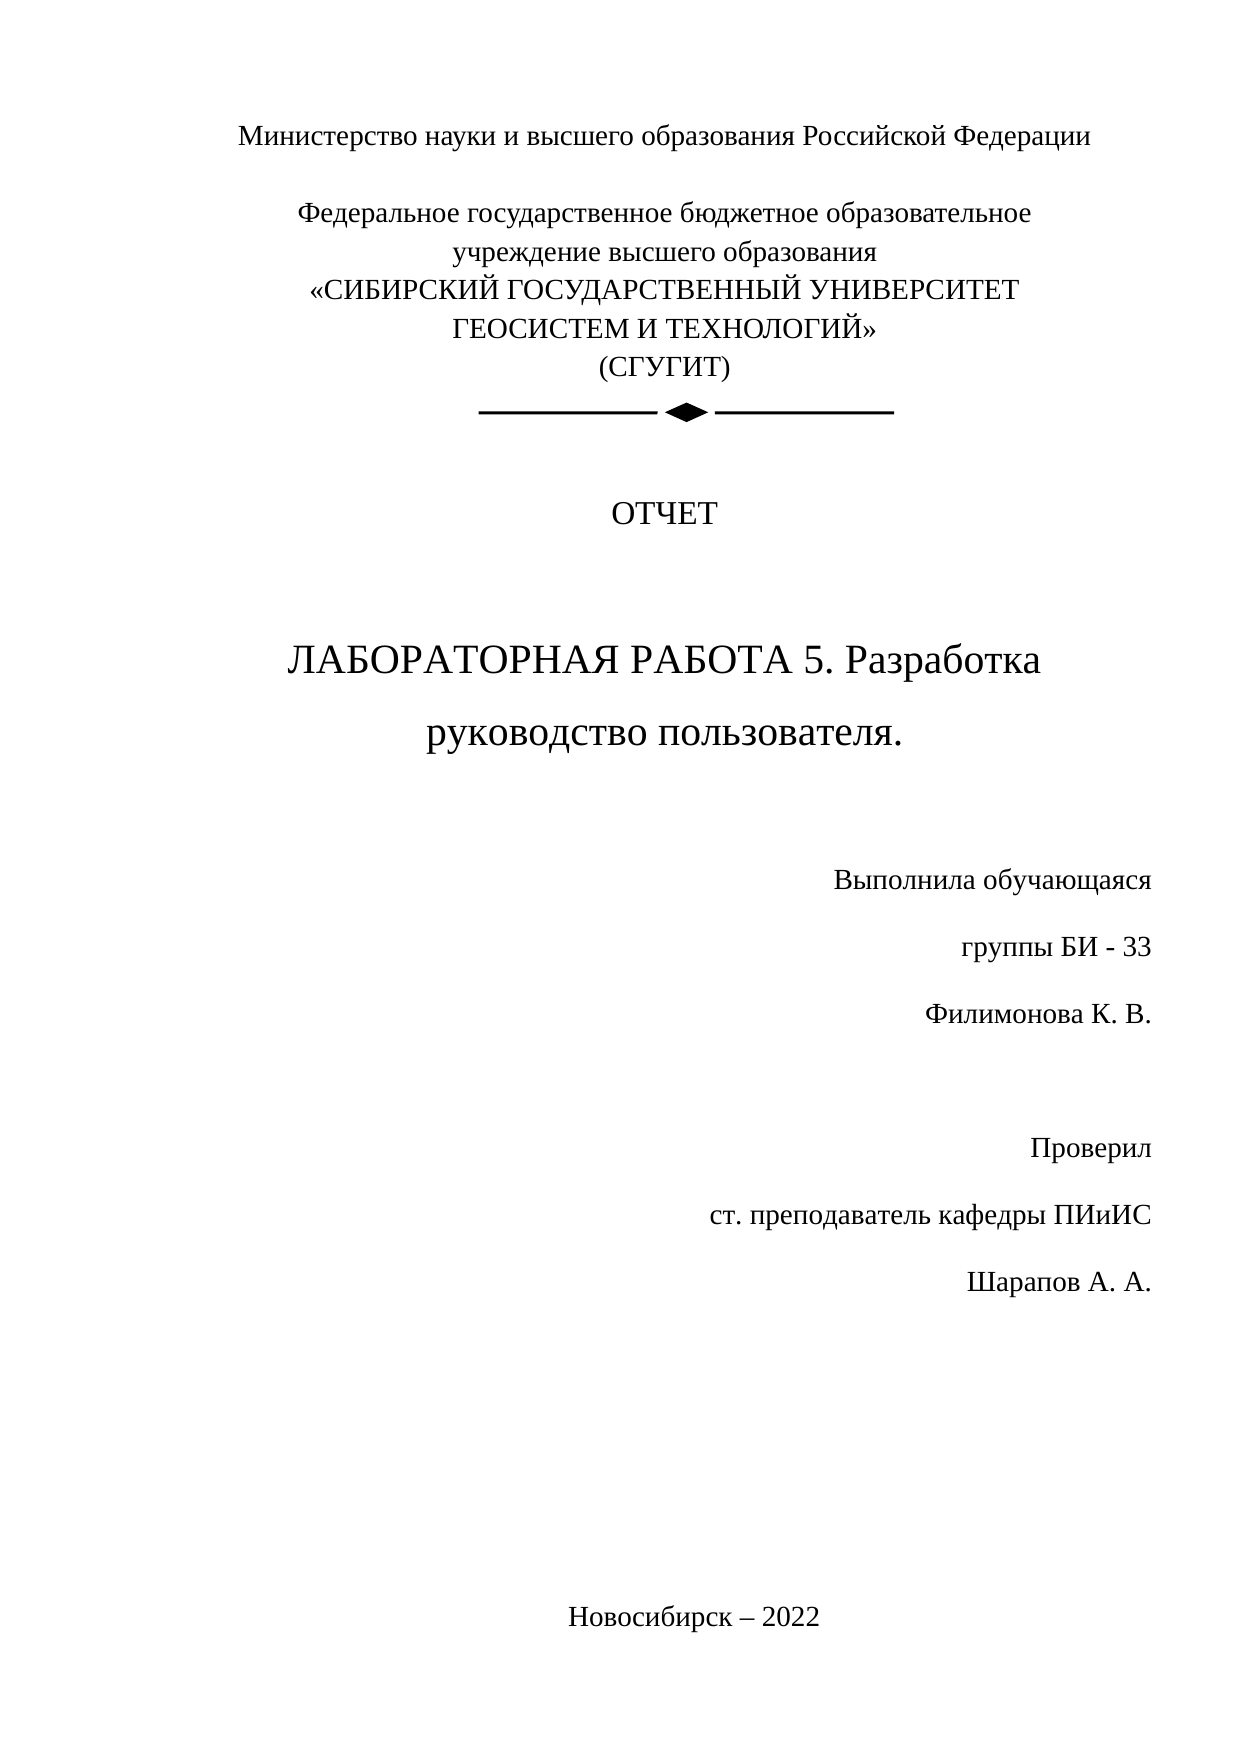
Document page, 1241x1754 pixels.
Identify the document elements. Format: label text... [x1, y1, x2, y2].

text ст. преподаватель кафедры ПИиИС [177, 1197, 1152, 1231]
text ЛАБОРАТОРНАЯ РАБОТА 5. Разработка руководство пользователя. [177, 635, 1152, 754]
text Новосибирск – 2022 [177, 1599, 1152, 1632]
text (СГУГИТ) [177, 349, 1152, 383]
text геоСИСТЕМ И ТЕХНОЛОГИЙ» [177, 311, 1152, 344]
text Проверил [177, 1130, 1152, 1163]
text Филимонова К. В. [177, 996, 1152, 1029]
text Федеральное государственное бюджетное образовательное [177, 195, 1152, 229]
text «СибирскИЙ государственнЫЙ Университет [177, 272, 1152, 306]
text группы БИ - 33 [177, 929, 1152, 963]
text ОТЧЕТ [177, 493, 1152, 532]
text Выполнила обучающаяся [177, 862, 1152, 896]
text учреждение высшего образования [177, 234, 1152, 267]
text Министерство науки и высшего образования Российской Федерации [177, 118, 1152, 152]
text Шарапов А. А. [177, 1264, 1152, 1297]
